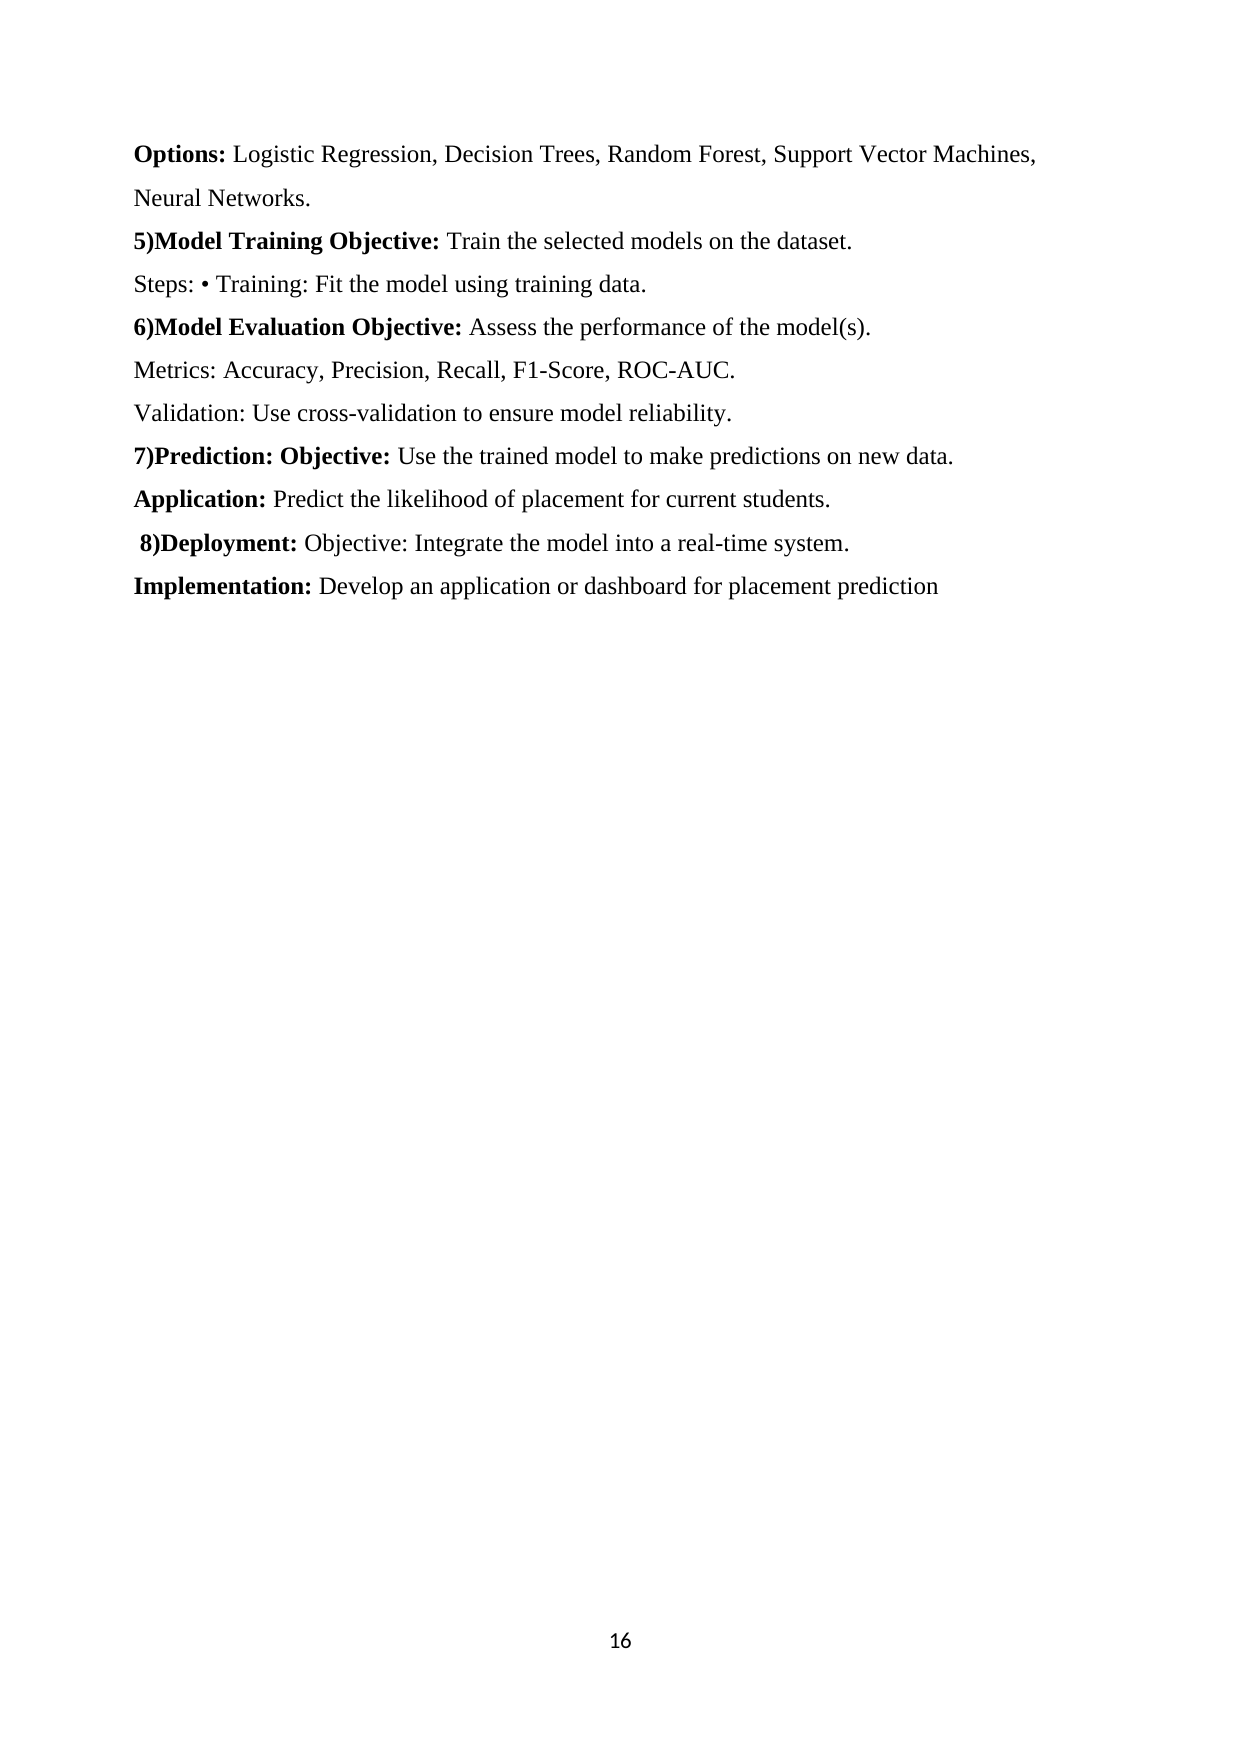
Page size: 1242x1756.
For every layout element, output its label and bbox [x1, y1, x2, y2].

text [133, 139, 1110, 599]
